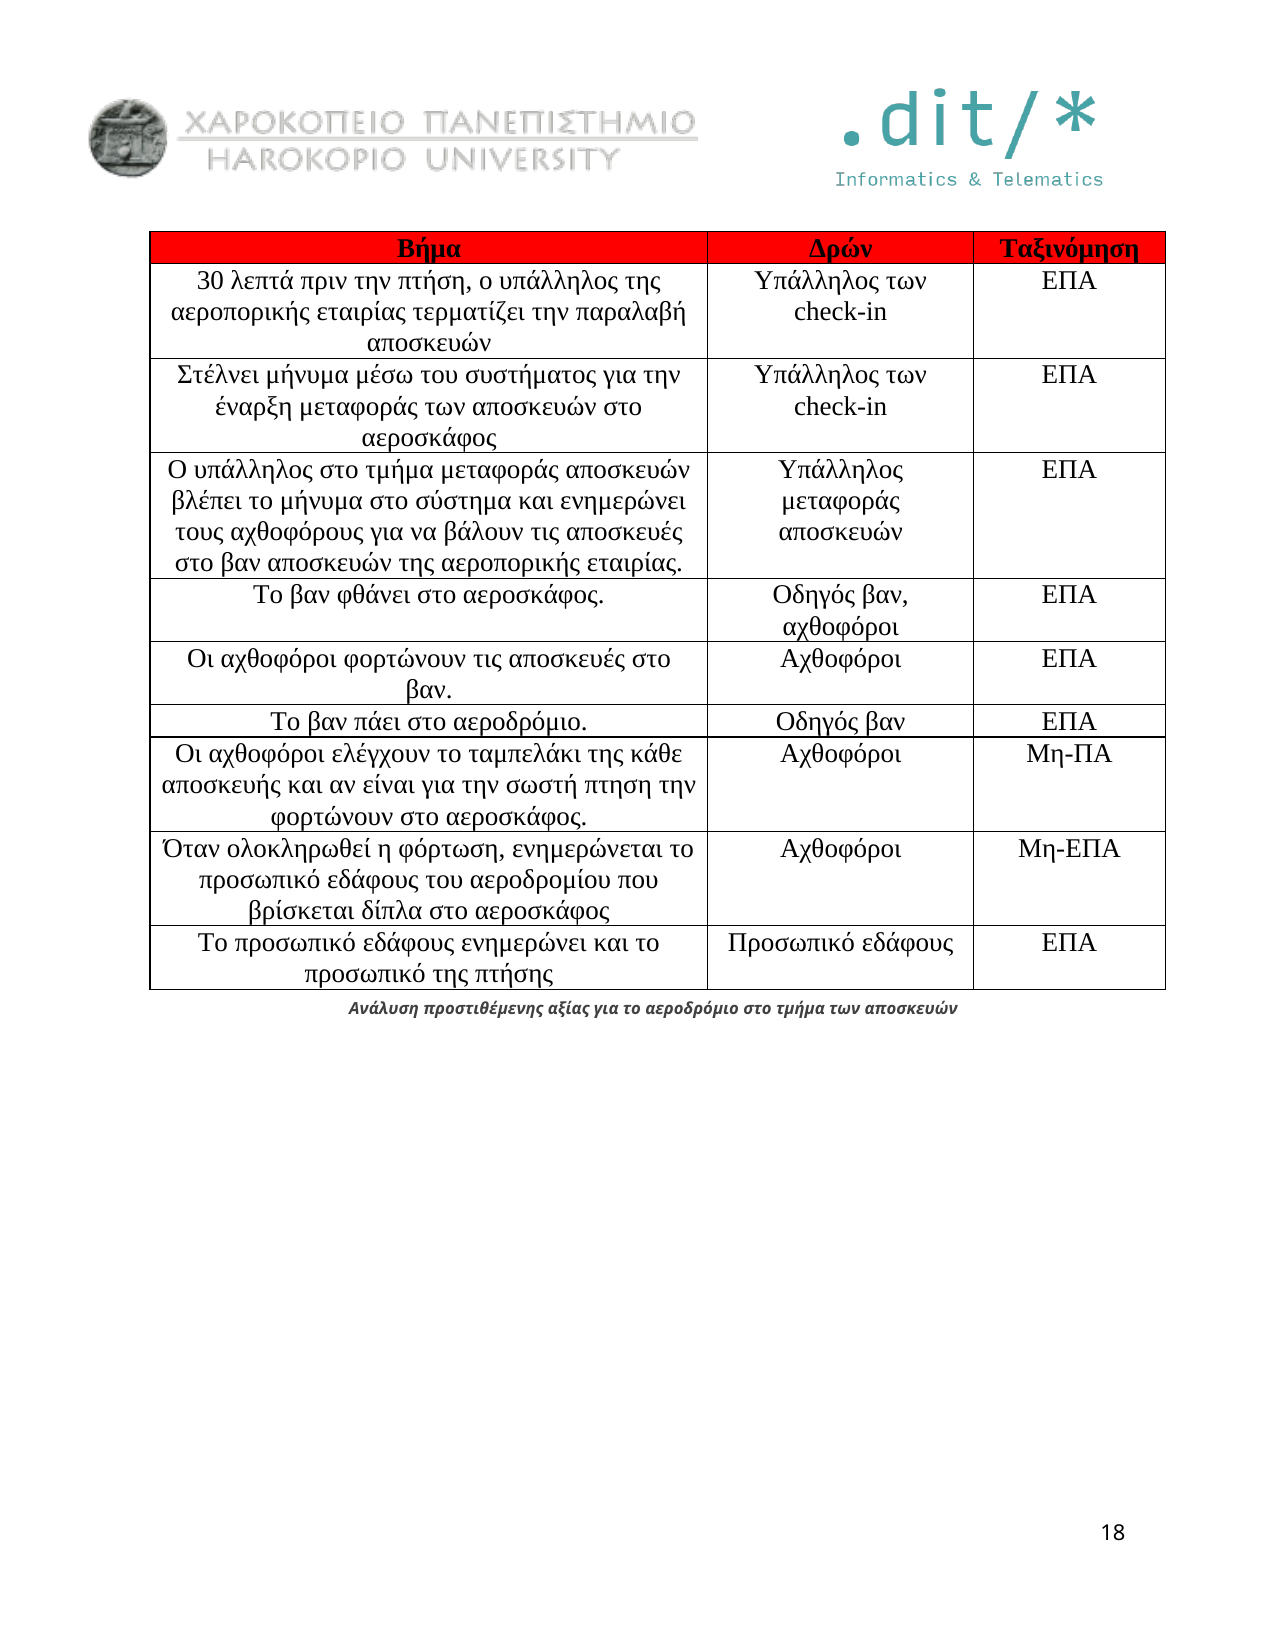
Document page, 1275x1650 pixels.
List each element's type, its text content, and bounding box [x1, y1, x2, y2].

text Ανάλυση προστιθέμενης αξίας για το αεροδρόμιο στο τμήμα των αποσκευών [349, 996, 960, 1019]
table_cell Μη-ΠΑ [974, 738, 1165, 831]
table_cell Αχθοφόροι [708, 642, 973, 704]
table_cell Όταν ολοκληρωθεί η φόρτωση, ενημερώνεται το προσωπικό εδάφους του αεροδρομίου που βρίσκεται δίπλα στο αεροσκάφος [151, 832, 707, 925]
table_cell ΕΠΑ [974, 705, 1165, 736]
table_cell Οι αχθοφόροι ελέγχουν το ταμπελάκι της κάθε αποσκευής και αν είναι για την σωστή πτηση την φορτώνουν στο αεροσκάφος. [151, 738, 707, 831]
table_cell ΕΠΑ [974, 642, 1165, 704]
picture [86, 95, 715, 180]
table_cell Ο υπάλληλος στο τμήμα μεταφοράς αποσκευών βλέπει το μήνυμα στο σύστημα και ενημερώνει τους αχθοφόρους για να βάλουν τις αποσκευές στο βαν αποσκευών της αεροπορικής εταιρίας. [151, 453, 707, 577]
table_cell 30 λεπτά πριν την πτήση, ο υπάλληλος της αεροπορικής εταιρίας τερματίζει την παραλαβή αποσκευών [151, 264, 707, 357]
table_cell ΕΠΑ [974, 359, 1165, 452]
table_cell Στέλνει μήνυμα μέσω του συστήματος για την έναρξη μεταφοράς των αποσκευών στο αεροσκάφος [151, 359, 707, 452]
table_cell Το βαν πάει στο αεροδρόμιο. [151, 705, 707, 736]
table_cell ΕΠΑ [974, 926, 1165, 989]
table_cell Το βαν φθάνει στο αεροσκάφος. [151, 579, 707, 641]
table_cell Υπάλληλος μεταφοράς αποσκευών [708, 453, 973, 577]
table_cell Αχθοφόροι [708, 832, 973, 925]
table_cell Το προσωπικό εδάφους ενημερώνει και το προσωπικό της πτήσης [151, 926, 707, 989]
table_header Βήμα [151, 232, 707, 263]
table_cell Αχθοφόροι [708, 738, 973, 831]
table_cell Μη-ΕΠΑ [974, 832, 1165, 925]
table_cell Οδηγός βαν, αχθοφόροι [708, 579, 973, 641]
table_cell ΕΠΑ [974, 264, 1165, 357]
table_header Δρών [708, 232, 973, 263]
table_cell Οι αχθοφόροι φορτώνουν τις αποσκευές στο βαν. [151, 642, 707, 704]
table_cell ΕΠΑ [974, 579, 1165, 641]
table_cell Υπάλληλος των check-in [708, 264, 973, 357]
picture [777, 73, 1147, 201]
table_cell Προσωπικό εδάφους [708, 926, 973, 989]
table_header Ταξινόμηση [974, 232, 1165, 263]
table_cell Οδηγός βαν [708, 705, 973, 736]
table_cell ΕΠΑ [974, 453, 1165, 577]
table_cell Υπάλληλος των check-in [708, 359, 973, 452]
